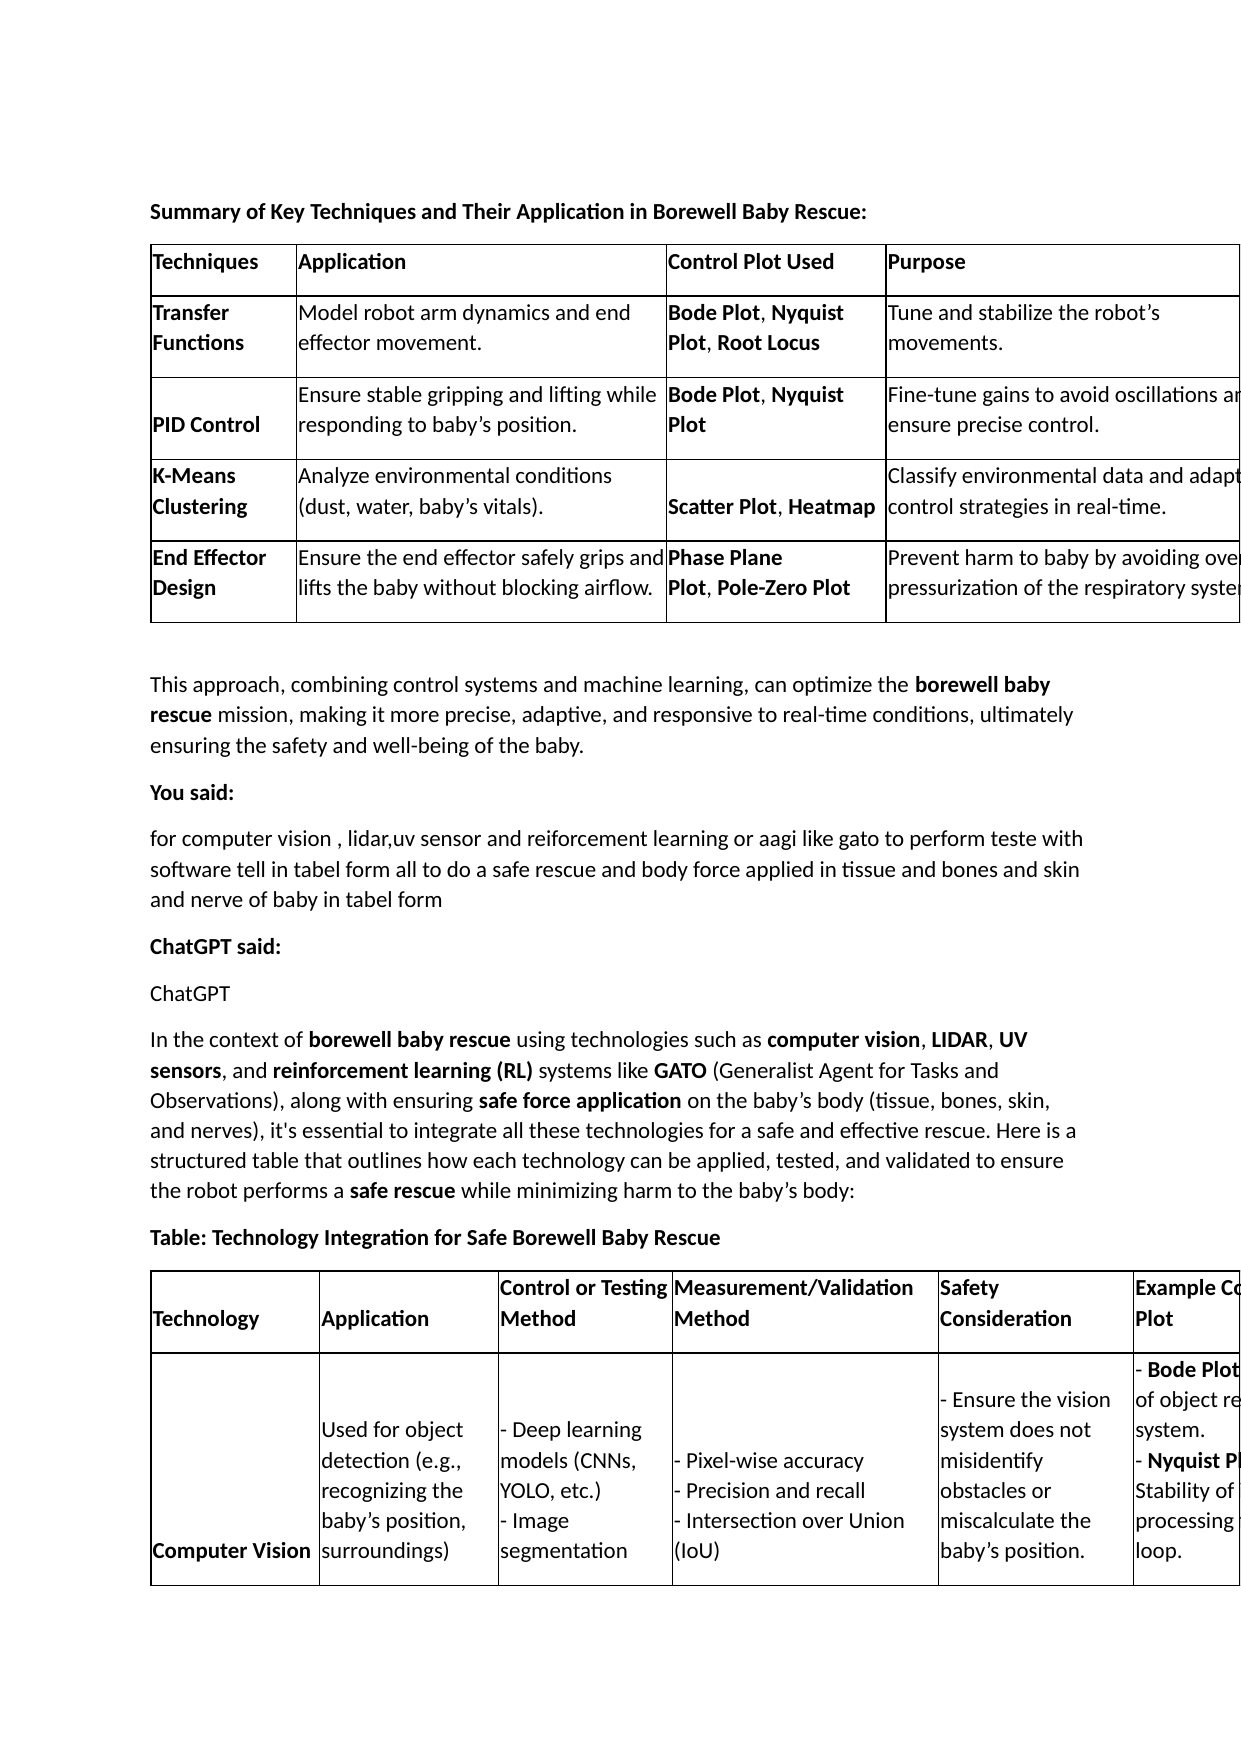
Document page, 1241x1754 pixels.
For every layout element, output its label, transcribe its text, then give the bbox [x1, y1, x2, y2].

table_cell Phase Plane Plot, Pole-Zero Plot [667, 542, 885, 622]
table_cell K-Means Clustering [152, 460, 296, 540]
table_cell Tune and stabilize the robot’s movements. [887, 297, 1239, 377]
table_header Purpose [887, 245, 1239, 295]
text Table: Technology Integration for Safe Borewell Baby Rescue [150, 1223, 1090, 1251]
table_header Techniques [152, 245, 296, 295]
table_cell Ensure the end effector safely grips and lifts the baby without blocking airflow. [297, 542, 666, 622]
table_cell Analyze environmental conditions (dust, water, baby’s vitals). [297, 460, 666, 540]
text for computer vision , lidar,uv sensor and reiforcement learning or aagi like gato to perform teste with software tell in tabel form all to do a safe rescue and body force applied in tissue and bones and skin and nerve of baby in tabel form [150, 824, 1090, 913]
text Summary of Key Techniques and Their Application in Borewell Baby Rescue: [150, 197, 1090, 225]
table_header Technology [152, 1272, 319, 1352]
table_header Control or Testing Method [499, 1272, 672, 1352]
text ChatGPT said: [150, 932, 1090, 960]
table_header Application [320, 1272, 498, 1352]
table_header Measurement/Validation Method [673, 1272, 938, 1352]
table_cell Bode Plot, Nyquist Plot [667, 378, 885, 458]
table_cell Transfer Functions [152, 297, 296, 377]
table_cell Ensure stable gripping and lifting while responding to baby’s position. [297, 378, 666, 458]
table_cell - Deep learning models (CNNs, YOLO, etc.) - Image segmentation [499, 1354, 672, 1585]
table_header Example Control Plot [1134, 1272, 1239, 1352]
table_cell Prevent harm to baby by avoiding over-pressurization of the respiratory system. [887, 542, 1239, 622]
table_cell Model robot arm dynamics and end effector movement. [297, 297, 666, 377]
table_cell Fine-tune gains to avoid oscillations and ensure precise control. [887, 378, 1239, 458]
table_cell Classify environmental data and adapt control strategies in real-time. [887, 460, 1239, 540]
table_header Application [297, 245, 666, 295]
table_cell - Bode Plot: Stability of object recognition system. - Nyquist Plot: Stability of image processing feedback loop. [1134, 1354, 1239, 1585]
text This approach, combining control systems and machine learning, can optimize the borewell baby rescue mission, making it more precise, adaptive, and responsive to real-time conditions, ultimately ensuring the safety and well-being of the baby. [150, 670, 1090, 759]
text You said: [150, 778, 1090, 806]
table_header Safety Consideration [939, 1272, 1133, 1352]
text ChatGPT [150, 979, 1090, 1007]
table_cell PID Control [152, 378, 296, 458]
table_cell - Pixel-wise accuracy - Precision and recall - Intersection over Union (IoU) [673, 1354, 938, 1585]
text In the context of borewell baby rescue using technologies such as computer vision, LIDAR, UV sensors, and reinforcement learning (RL) systems like GATO (Generalist Agent for Tasks and Observations), along with ensuring safe force application on the baby’s body (tissue, bones, skin, and nerves), it's essential to integrate all these technologies for a safe and effective rescue. Here is a structured table that outlines how each technology can be applied, tested, and validated to ensure the robot performs a safe rescue while minimizing harm to the baby’s body: [150, 1026, 1090, 1204]
table_cell Bode Plot, Nyquist Plot, Root Locus [667, 297, 885, 377]
table_cell Computer Vision [152, 1354, 319, 1585]
table_cell - Ensure the vision system does not misidentify obstacles or miscalculate the baby’s position. [939, 1354, 1133, 1585]
table_cell Used for object detection (e.g., recognizing the baby’s position, surroundings) [320, 1354, 498, 1585]
table_header Control Plot Used [667, 245, 885, 295]
table_cell Scatter Plot, Heatmap [667, 460, 885, 540]
table_cell End Effector Design [152, 542, 296, 622]
